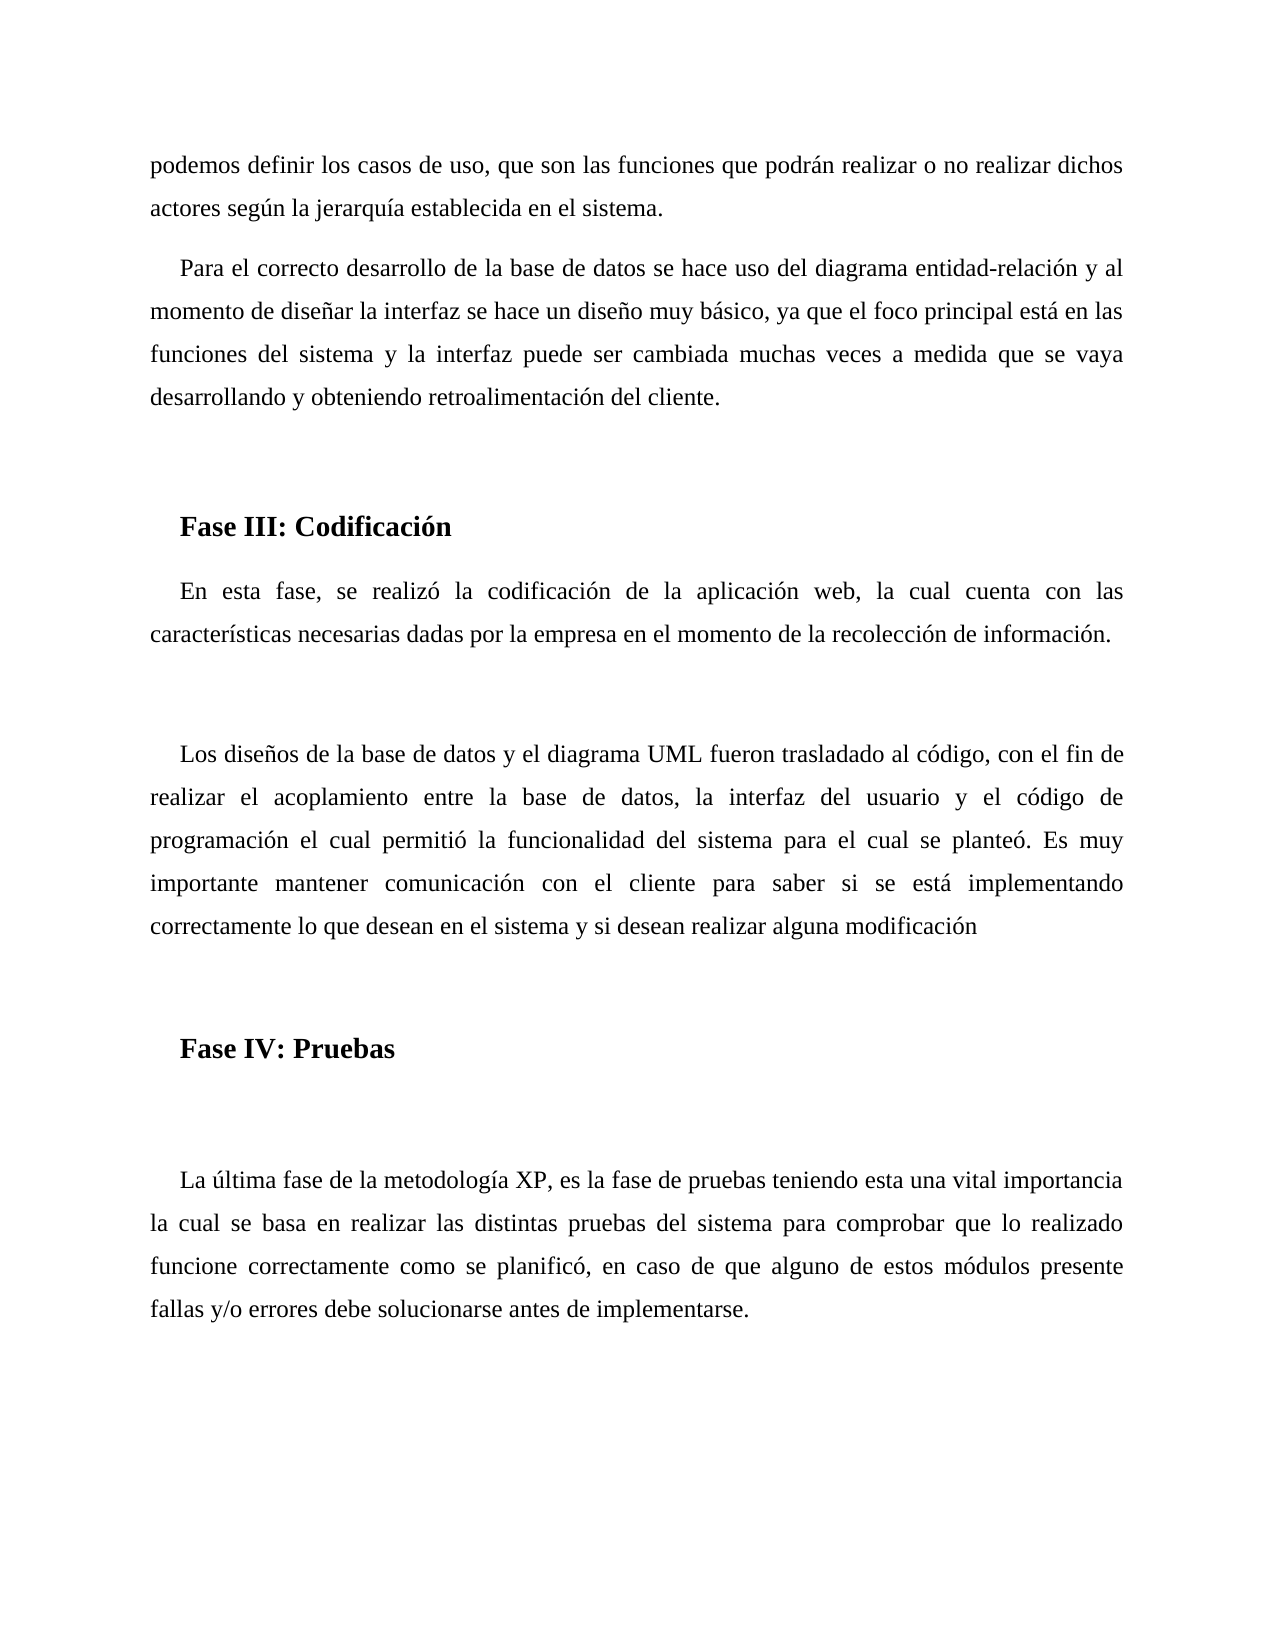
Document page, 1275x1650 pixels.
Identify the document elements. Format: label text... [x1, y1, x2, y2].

text Fase III: Codificación [150, 509, 1125, 543]
text Para el correcto desarrollo de la base de datos se hace uso del diagrama entidad-relación y al momento de diseñar la interfaz se hace un diseño muy básico, ya que el foco principal está en las funciones del sistema y la interfaz puede ser cambiada muchas veces a medida que se vaya desarrollando y obteniendo retroalimentación del cliente. [150, 253, 1125, 411]
text Fase IV: Pruebas [150, 1031, 1125, 1064]
text En esta fase, se realizó la codificación de la aplicación web, la cual cuenta con las características necesarias dadas por la empresa en el momento de la recolección de información. [150, 576, 1125, 648]
text Los diseños de la base de datos y el diagrama UML fueron trasladado al código, con el fin de realizar el acoplamiento entre la base de datos, la interfaz del usuario y el código de programación el cual permitió la funcionalidad del sistema para el cual se planteó. Es muy importante mantener comunicación con el cliente para saber si se está implementando correctamente lo que desean en el sistema y si desean realizar alguna modificación [150, 739, 1125, 940]
text La última fase de la metodología XP, es la fase de pruebas teniendo esta una vital importancia la cual se basa en realizar las distintas pruebas del sistema para comprobar que lo realizado funcione correctamente como se planificó, en caso de que alguno de estos módulos presente fallas y/o errores debe solucionarse antes de implementarse. [150, 1165, 1125, 1323]
